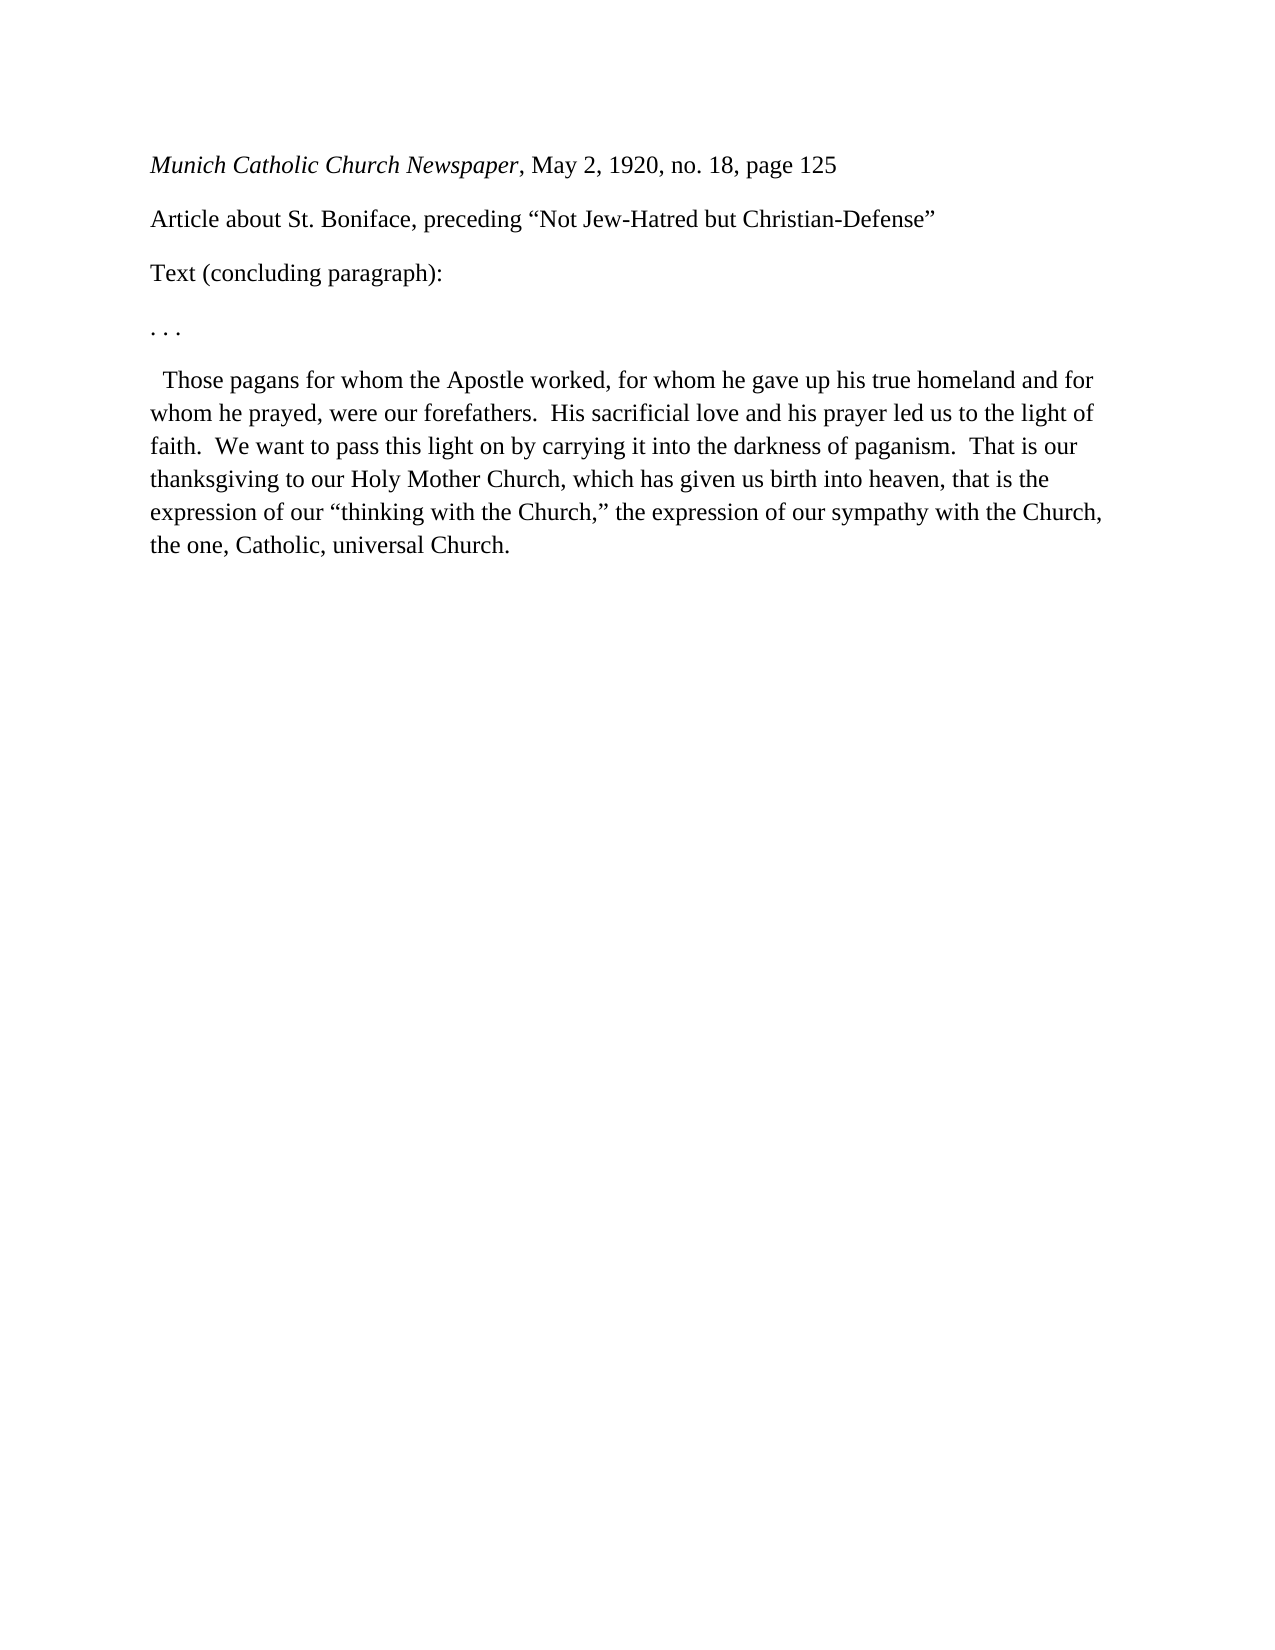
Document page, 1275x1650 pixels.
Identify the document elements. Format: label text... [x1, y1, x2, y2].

text Text (concluding paragraph): [150, 258, 1125, 286]
text Article about St. Boniface, preceding “Not Jew-Hatred but Christian-Defense” [150, 204, 1125, 233]
text Those pagans for whom the Apostle worked, for whom he gave up his true homeland and for whom he prayed, were our forefathers. His sacrificial love and his prayer led us to the light of faith. We want to pass this light on by carrying it into the darkness of paganism. That is our thanksgiving to our Holy Mother Church, which has given us birth into heaven, that is the expression of our “thinking with the Church,” the expression of our sympathy with the Church, the one, Catholic, universal Church. [150, 365, 1125, 559]
text Munich Catholic Church Newspaper, May 2, 1920, no. 18, page 125 [150, 150, 1125, 179]
text . . . [150, 312, 1125, 340]
